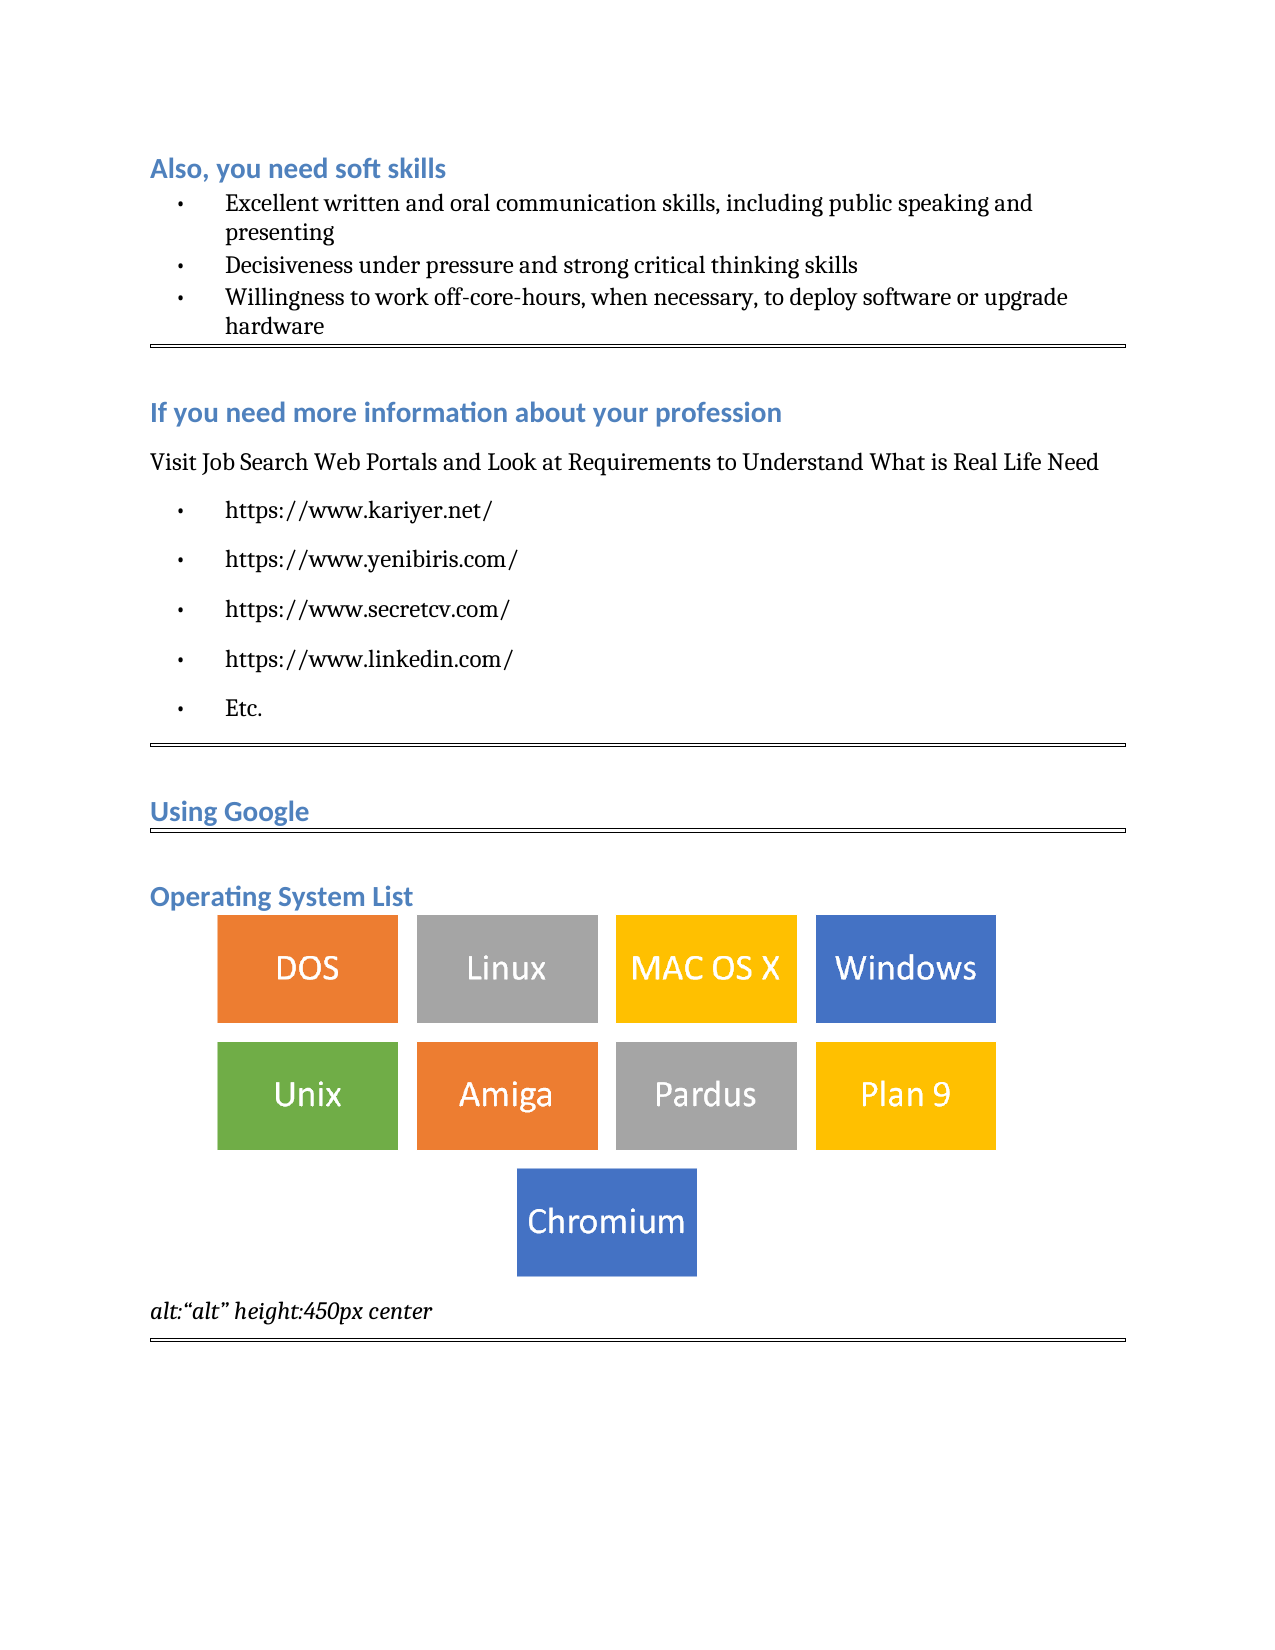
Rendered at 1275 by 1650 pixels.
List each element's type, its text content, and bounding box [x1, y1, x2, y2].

subtitle Operating System List [150, 878, 1125, 914]
subtitle Using Google [150, 793, 1125, 828]
picture [168, 914, 1044, 1277]
subtitle If you need more information about your profession [150, 394, 1125, 429]
list https://www.kariyer.net/ [175, 496, 1125, 524]
list Decisiveness under pressure and strong critical thinking skills [175, 251, 1125, 279]
list https://www.secretcv.com/ [175, 595, 1125, 624]
list Willingness to work off-core-hours, when necessary, to deploy software or upgrade hardware [175, 283, 1125, 341]
list Etc. [175, 694, 1125, 723]
text Visit Job Search Web Portals and Look at Requirements to Understand What is Real Life Need [150, 448, 1125, 477]
list https://www.yenibiris.com/ [175, 545, 1125, 574]
text alt:“alt” height:450px center [150, 1297, 1125, 1326]
list https://www.linkedin.com/ [175, 644, 1125, 673]
list Excellent written and oral communication skills, including public speaking and presenting [175, 189, 1125, 247]
subtitle Also, you need soft skills [150, 150, 1125, 186]
